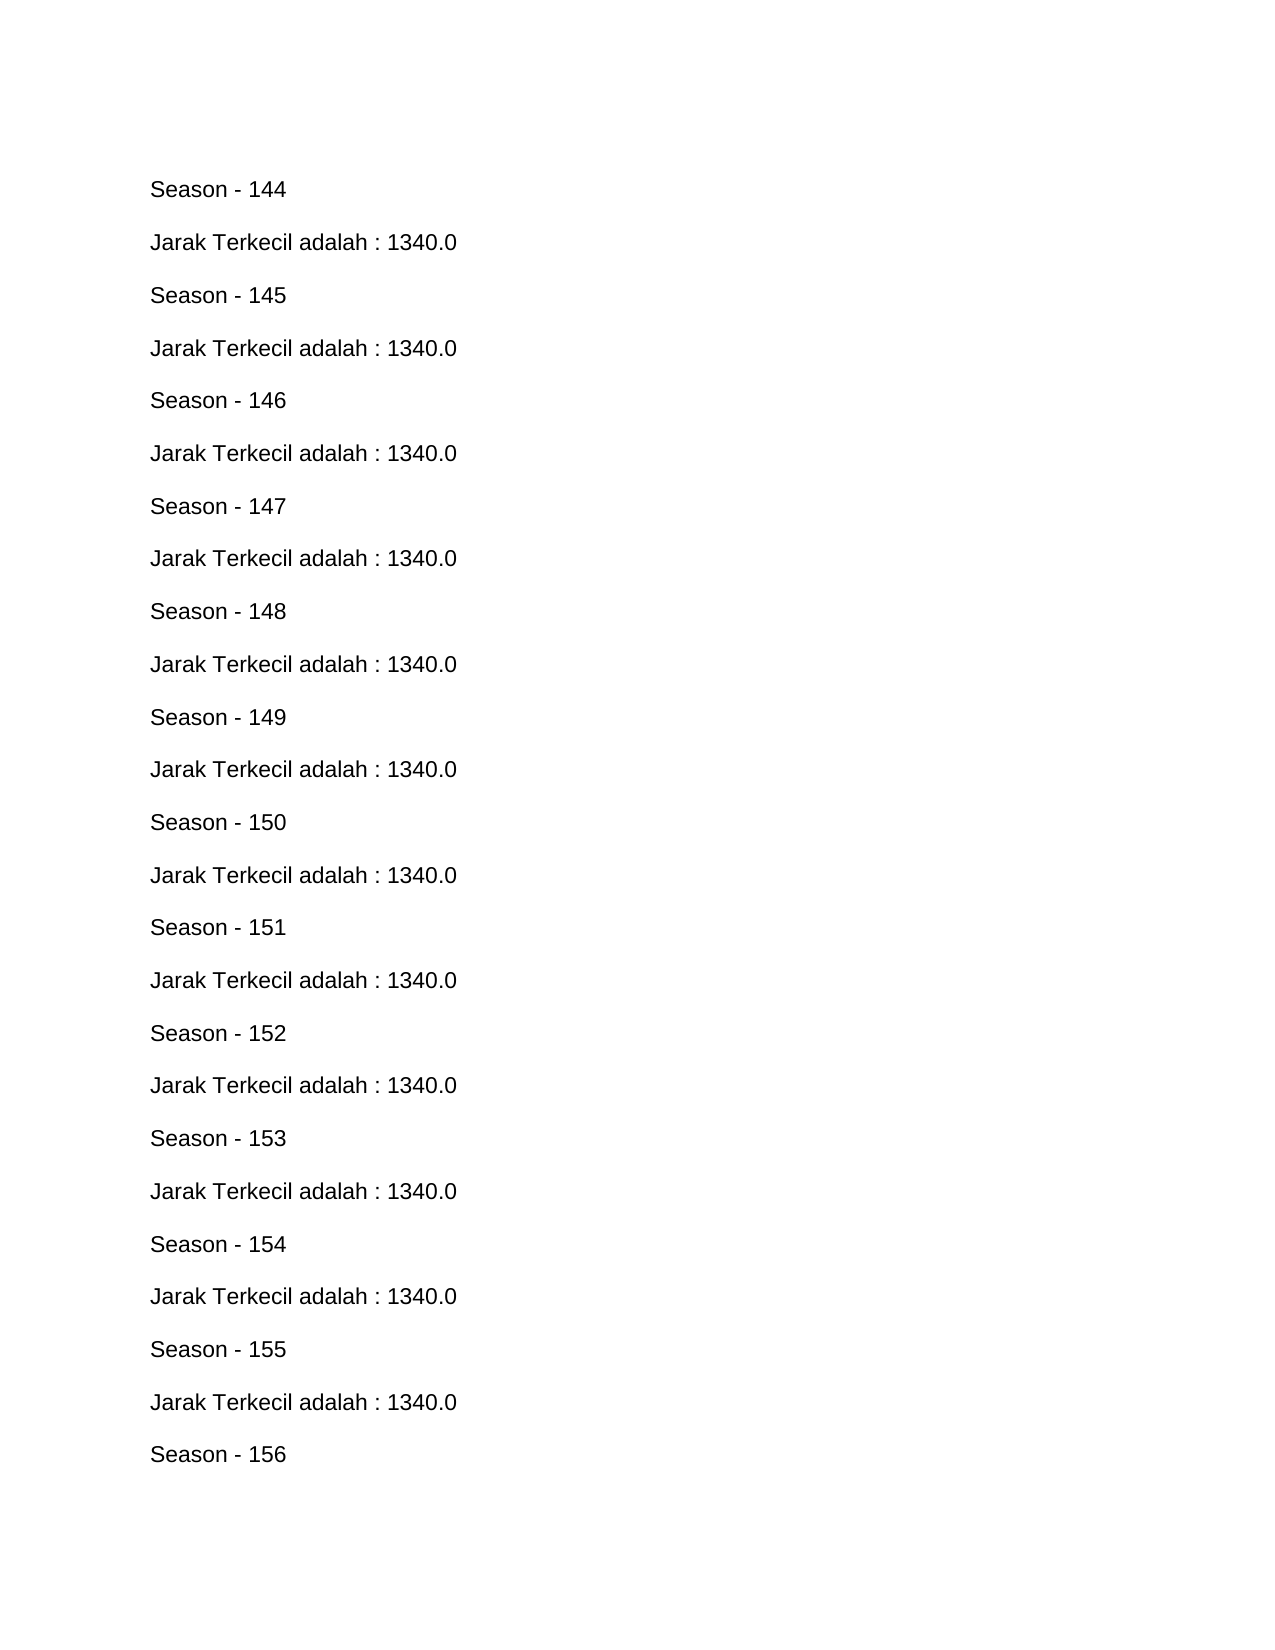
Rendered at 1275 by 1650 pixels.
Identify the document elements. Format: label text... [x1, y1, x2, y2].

text Jarak Terkecil adalah : 1340.0 [150, 440, 1125, 466]
text Season - 146 [150, 387, 1125, 413]
text Jarak Terkecil adalah : 1340.0 [150, 756, 1125, 782]
text Jarak Terkecil adalah : 1340.0 [150, 651, 1125, 677]
text Jarak Terkecil adalah : 1340.0 [150, 545, 1125, 572]
text Season - 144 [150, 176, 1125, 203]
text Jarak Terkecil adalah : 1340.0 [150, 967, 1125, 993]
text Season - 145 [150, 282, 1125, 308]
text Jarak Terkecil adalah : 1340.0 [150, 862, 1125, 888]
text Season - 153 [150, 1125, 1125, 1151]
text Jarak Terkecil adalah : 1340.0 [150, 1178, 1125, 1204]
text Season - 156 [150, 1441, 1125, 1468]
text Season - 155 [150, 1336, 1125, 1362]
text Jarak Terkecil adalah : 1340.0 [150, 1389, 1125, 1415]
text Season - 148 [150, 598, 1125, 624]
text Jarak Terkecil adalah : 1340.0 [150, 229, 1125, 255]
text Season - 151 [150, 914, 1125, 941]
text Jarak Terkecil adalah : 1340.0 [150, 1283, 1125, 1309]
text Season - 150 [150, 809, 1125, 835]
text Season - 149 [150, 703, 1125, 730]
text Jarak Terkecil adalah : 1340.0 [150, 1072, 1125, 1099]
text Season - 147 [150, 493, 1125, 519]
text Jarak Terkecil adalah : 1340.0 [150, 334, 1125, 361]
text Season - 152 [150, 1020, 1125, 1046]
text Season - 154 [150, 1231, 1125, 1257]
